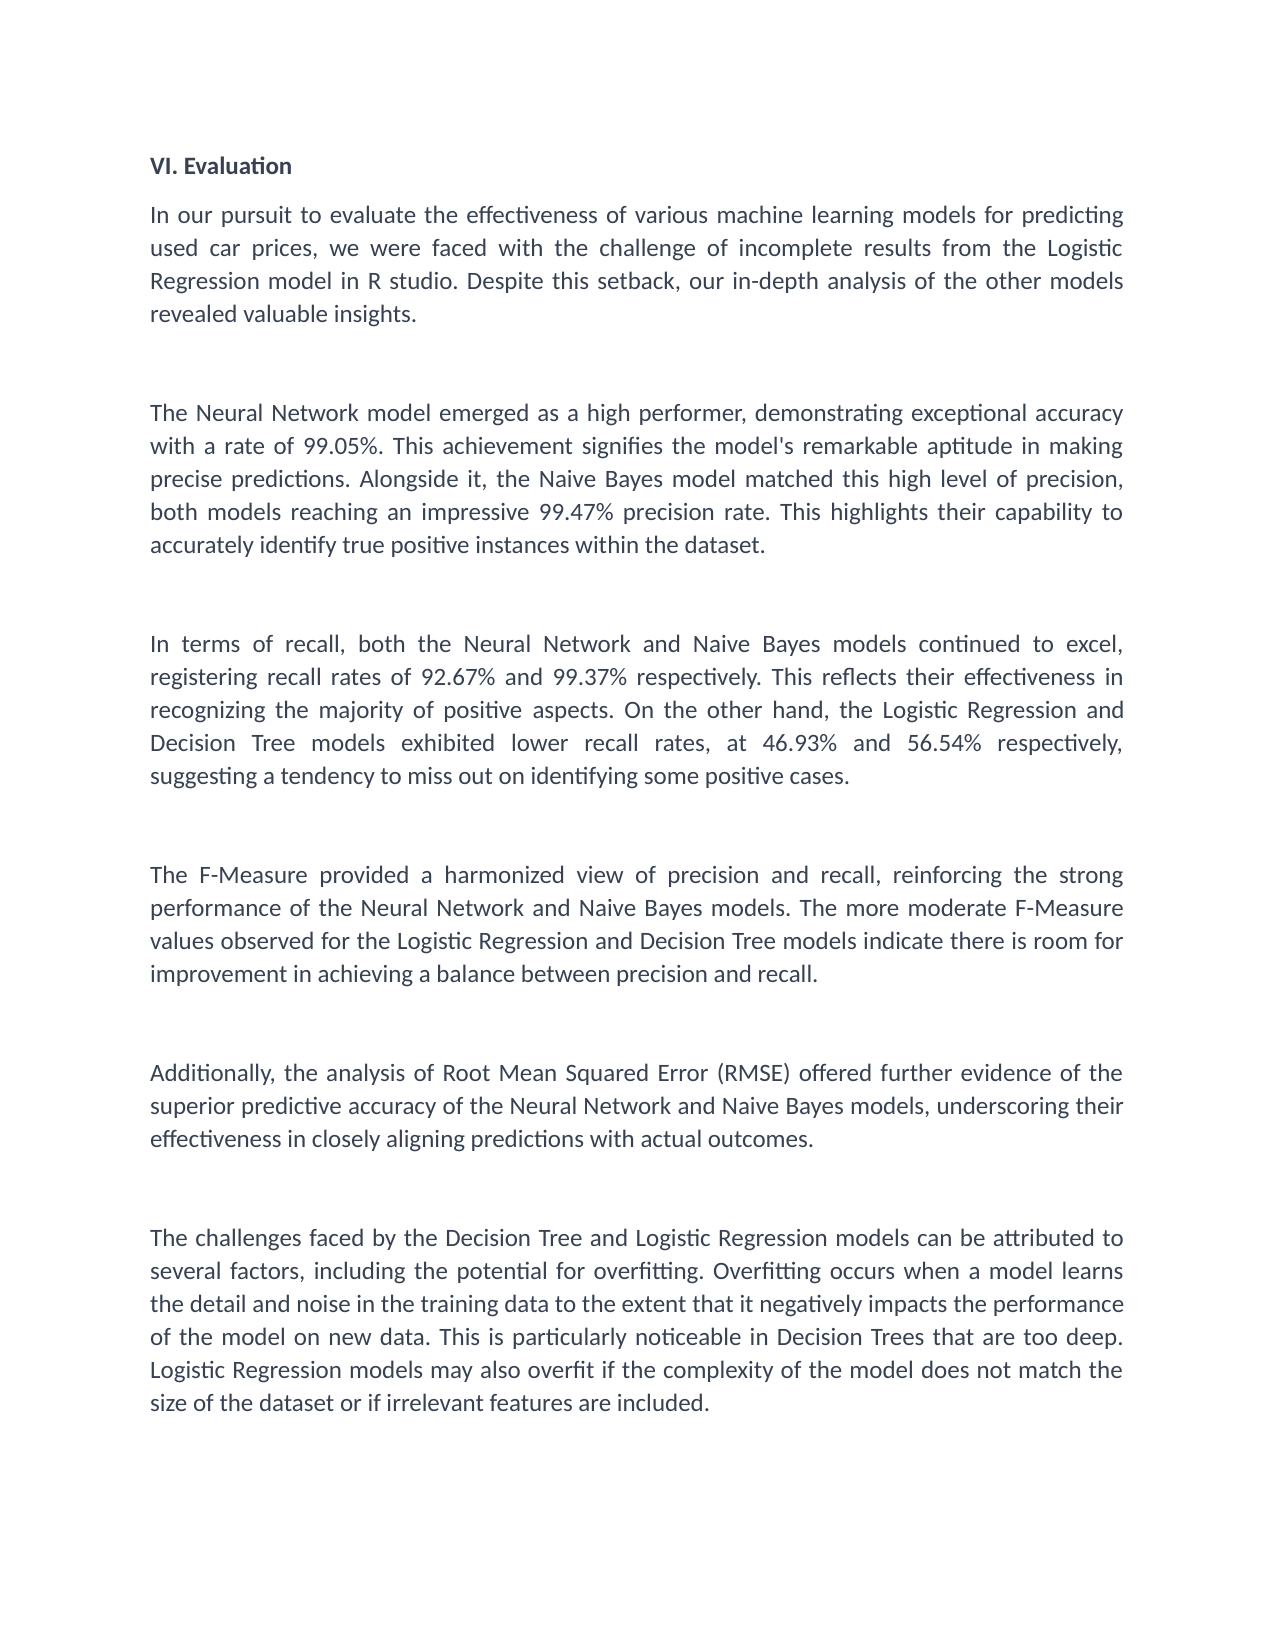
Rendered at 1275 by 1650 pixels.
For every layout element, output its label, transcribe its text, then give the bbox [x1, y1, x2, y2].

text Additionally, the analysis of Root Mean Squared Error (RMSE) offered further evidence of the superior predictive accuracy of the Neural Network and Naive Bayes models, underscoring their effectiveness in closely aligning predictions with actual outcomes. [150, 1057, 1125, 1153]
text The challenges faced by the Decision Tree and Logistic Regression models can be attributed to several factors, including the potential for overfitting. Overfitting occurs when a model learns the detail and noise in the training data to the extent that it negatively impacts the performance of the model on new data. This is particularly noticeable in Decision Trees that are too deep. Logistic Regression models may also overfit if the complexity of the model does not match the size of the dataset or if irrelevant features are included. [150, 1222, 1125, 1417]
text The F-Measure provided a harmonized view of precision and recall, reinforcing the strong performance of the Neural Network and Naive Bayes models. The more moderate F-Measure values observed for the Logistic Regression and Decision Tree models indicate there is room for improvement in achieving a balance between precision and recall. [150, 859, 1125, 988]
text In terms of recall, both the Neural Network and Naive Bayes models continued to excel, registering recall rates of 92.67% and 99.37% respectively. This reflects their effectiveness in recognizing the majority of positive aspects. On the other hand, the Logistic Regression and Decision Tree models exhibited lower recall rates, at 46.93% and 56.54% respectively, suggesting a tendency to miss out on identifying some positive cases. [150, 628, 1125, 791]
text The Neural Network model emerged as a high performer, demonstrating exceptional accuracy with a rate of 99.05%. This achievement signifies the model's remarkable aptitude in making precise predictions. Alongside it, the Naive Bayes model matched this high level of precision, both models reaching an impressive 99.47% precision rate. This highlights their capability to accurately identify true positive instances within the dataset. [150, 397, 1125, 560]
text VI. Evaluation [150, 150, 1125, 181]
text In our pursuit to evaluate the effectiveness of various machine learning models for predicting used car prices, we were faced with the challenge of incomplete results from the Logistic Regression model in R studio. Despite this setback, our in-depth analysis of the other models revealed valuable insights. [150, 199, 1125, 329]
